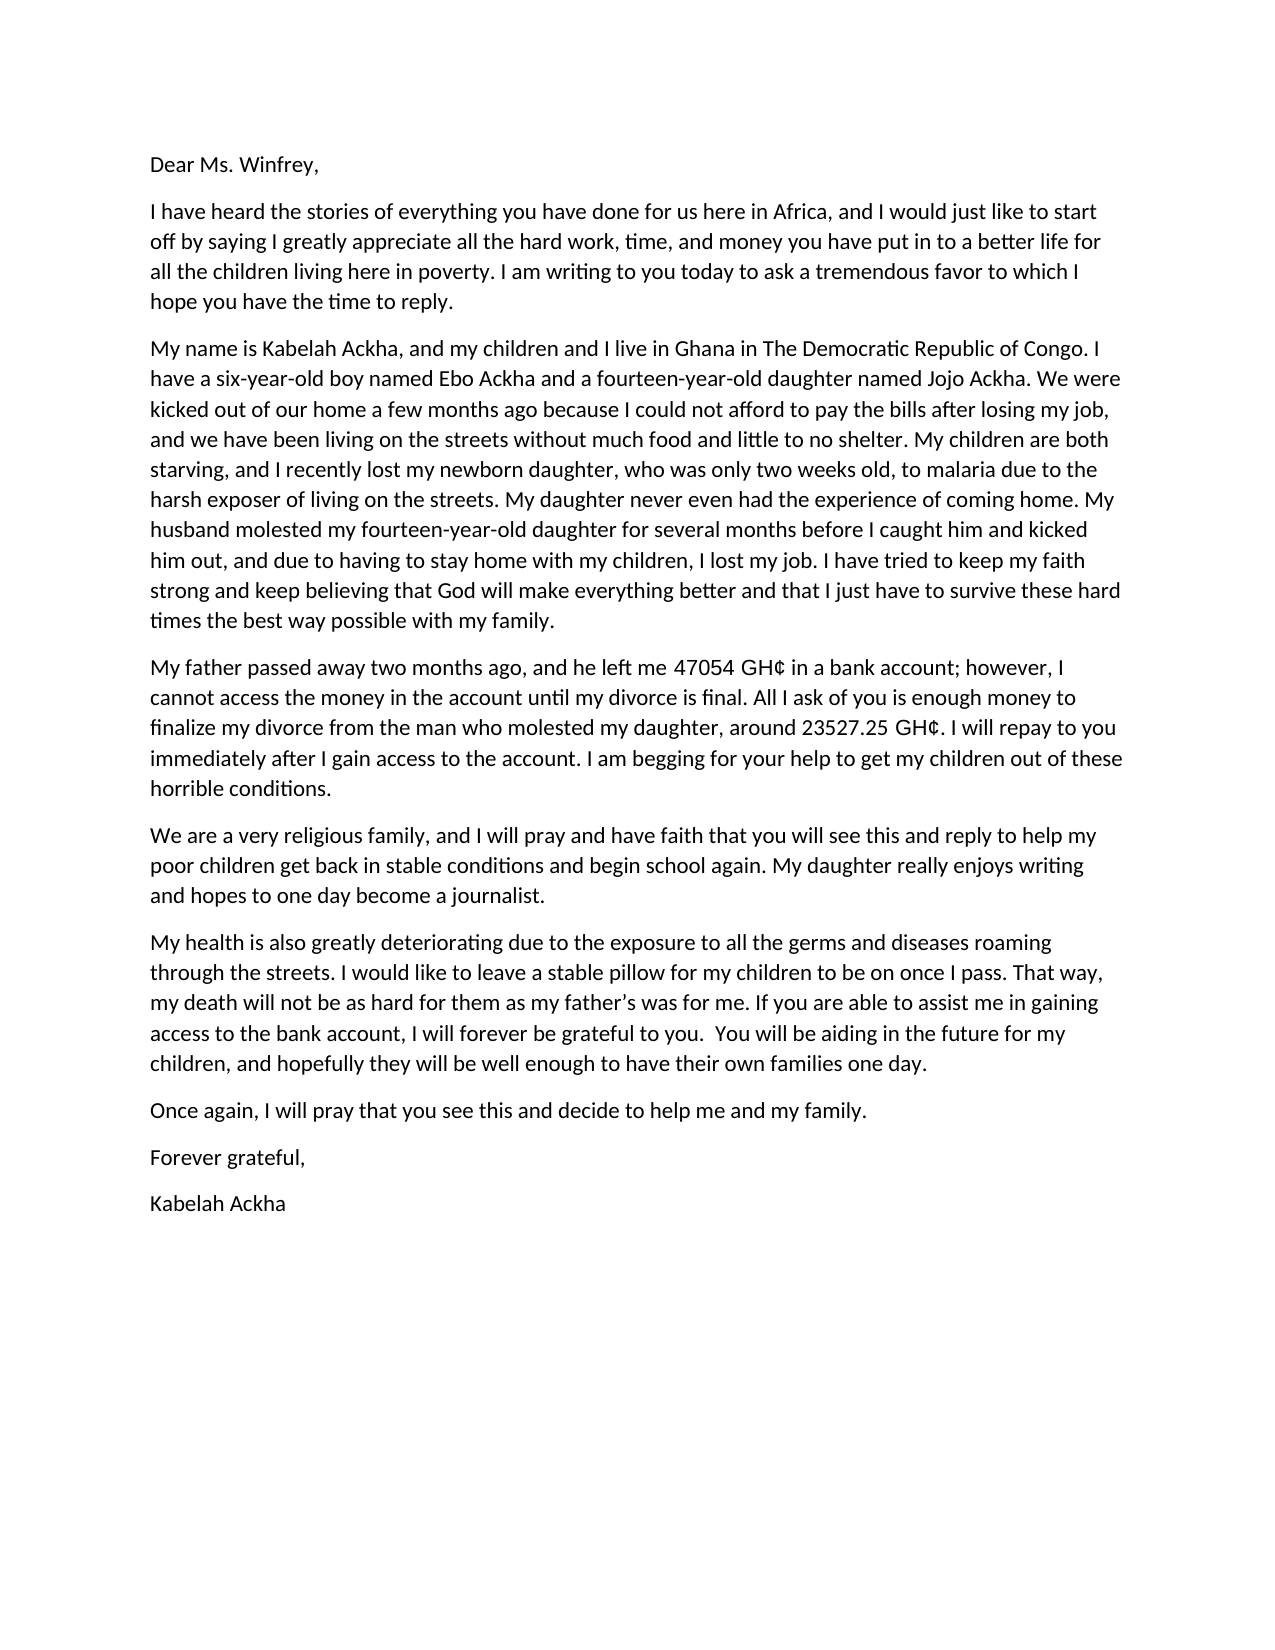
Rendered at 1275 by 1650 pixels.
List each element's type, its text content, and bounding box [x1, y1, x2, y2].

text Kabelah Ackha [150, 1189, 1125, 1218]
text We are a very religious family, and I will pray and have faith that you will see this and reply to help my poor children get back in stable conditions and begin school again. My daughter really enjoys writing and hopes to one day become a journalist. [150, 821, 1125, 909]
text Dear Ms. Winfrey, [150, 150, 1125, 178]
text Once again, I will pray that you see this and decide to help me and my family. [150, 1096, 1125, 1124]
text My health is also greatly deteriorating due to the exposure to all the germs and diseases roaming through the streets. I would like to leave a stable pillow for my children to be on once I pass. That way, my death will not be as hard for them as my father’s was for me. If you are able to assist me in gaining access to the bank account, I will forever be grateful to you. You will be aiding in the future for my children, and hopefully they will be well enough to have their own families one day. [150, 928, 1125, 1077]
text I have heard the stories of everything you have done for us here in Africa, and I would just like to start off by saying I greatly appreciate all the hard work, time, and money you have put in to a better life for all the children living here in poverty. I am writing to you today to ask a tremendous favor to which I hope you have the time to reply. [150, 197, 1125, 316]
text My father passed away two months ago, and he left me 47054 GH¢ in a bank account; however, I cannot access the money in the account until my divorce is final. All I ask of you is enough money to finalize my divorce from the man who molested my daughter, around 23527.25 GH¢. I will repay to you immediately after I gain access to the account. I am begging for your help to get my children out of these horrible conditions. [150, 653, 1125, 802]
text Forever grateful, [150, 1143, 1125, 1171]
text My name is Kabelah Ackha, and my children and I live in Ghana in The Democratic Republic of Congo. I have a six-year-old boy named Ebo Ackha and a fourteen-year-old daughter named Jojo Ackha. We were kicked out of our home a few months ago because I could not afford to pay the bills after losing my job, and we have been living on the streets without much food and little to no shelter. My children are both starving, and I recently lost my newborn daughter, who was only two weeks old, to malaria due to the harsh exposer of living on the streets. My daughter never even had the experience of coming home. My husband molested my fourteen-year-old daughter for several months before I caught him and kicked him out, and due to having to stay home with my children, I lost my job. I have tried to keep my faith strong and keep believing that God will make everything better and that I just have to survive these hard times the best way possible with my family. [150, 334, 1125, 634]
